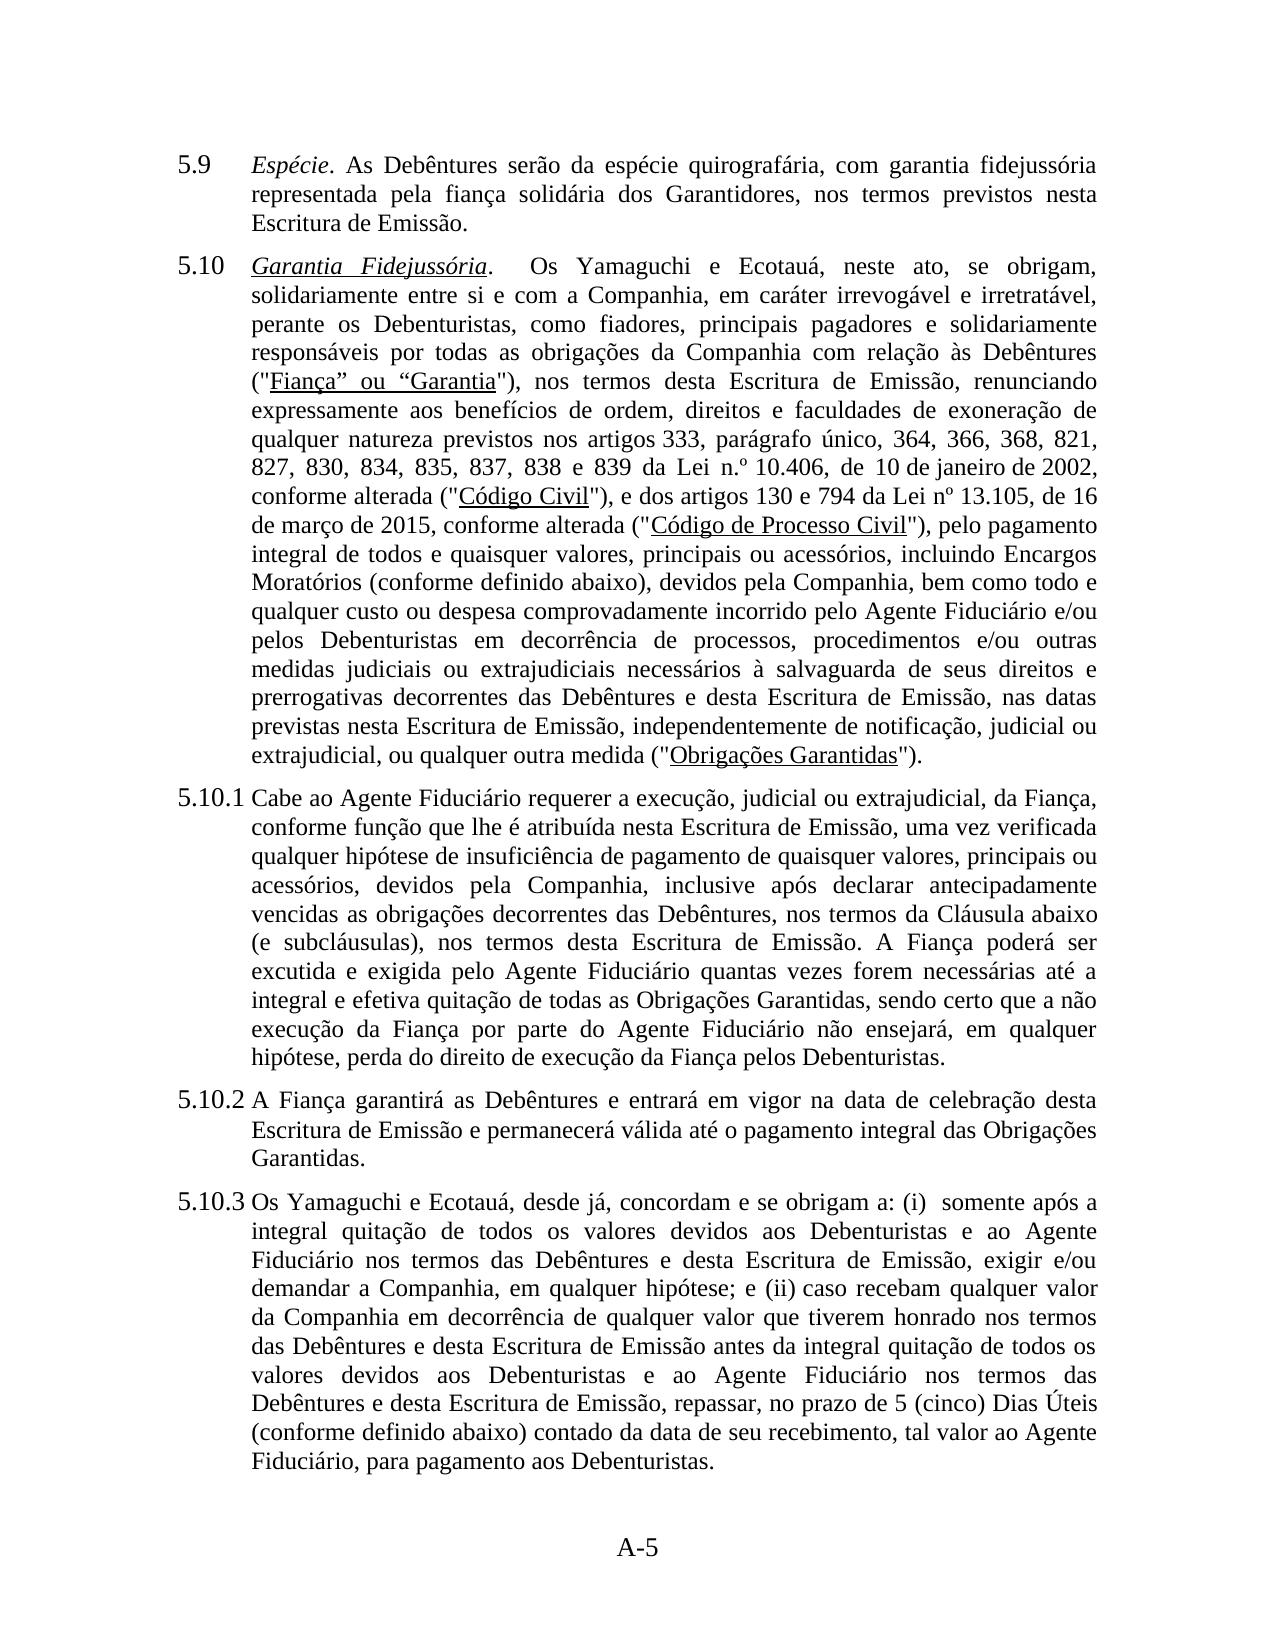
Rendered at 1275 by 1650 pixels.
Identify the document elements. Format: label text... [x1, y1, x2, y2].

list Garantia Fidejussória. Os Yamaguchi e Ecotauá, neste ato, se obrigam, solidariamente entre si e com a Companhia, em caráter irrevogável e irretratável, perante os Debenturistas, como fiadores, principais pagadores e solidariamente responsáveis por todas as obrigações da Companhia com relação às Debêntures ("Fiança” ou “Garantia"), nos termos desta Escritura de Emissão, renunciando expressamente aos benefícios de ordem, direitos e faculdades de exoneração de qualquer natureza previstos nos artigos 333, parágrafo único, 364, 366, 368, 821, 827, 830, 834, 835, 837, 838 e 839 da Lei n.º 10.406, de 10 de janeiro de 2002, conforme alterada ("Código Civil"), e dos artigos 130 e 794 da Lei nº 13.105, de 16 de março de 2015, conforme alterada ("Código de Processo Civil"), pelo pagamento integral de todos e quaisquer valores, principais ou acessórios, incluindo Encargos Moratórios (conforme definido abaixo), devidos pela Companhia, bem como todo e qualquer custo ou despesa comprovadamente incorrido pelo Agente Fiduciário e/ou pelos Debenturistas em decorrência de processos, procedimentos e/ou outras medidas judiciais ou extrajudiciais necessários à salvaguarda de seus direitos e prerrogativas decorrentes das Debêntures e desta Escritura de Emissão, nas datas previstas nesta Escritura de Emissão, independentemente de notificação, judicial ou extrajudicial, ou qualquer outra medida ("Obrigações Garantidas"). [177, 249, 1098, 769]
list Espécie. As Debêntures serão da espécie quirografária, com garantia fidejussória representada pela fiança solidária dos Garantidores, nos termos previstos nesta Escritura de Emissão. [177, 148, 1098, 236]
list A Fiança garantirá as Debêntures e entrará em vigor na data de celebração desta Escritura de Emissão e permanecerá válida até o pagamento integral das Obrigações Garantidas. [177, 1084, 1098, 1172]
list Os Yamaguchi e Ecotauá, desde já, concordam e se obrigam a: (i) somente após a integral quitação de todos os valores devidos aos Debenturistas e ao Agente Fiduciário nos termos das Debêntures e desta Escritura de Emissão, exigir e/ou demandar a Companhia, em qualquer hipótese; e (ii) caso recebam qualquer valor da Companhia em decorrência de qualquer valor que tiverem honrado nos termos das Debêntures e desta Escritura de Emissão antes da integral quitação de todos os valores devidos aos Debenturistas e ao Agente Fiduciário nos termos das Debêntures e desta Escritura de Emissão, repassar, no prazo de 5 (cinco) Dias Úteis (conforme definido abaixo) contado da data de seu recebimento, tal valor ao Agente Fiduciário, para pagamento aos Debenturistas. [177, 1185, 1098, 1475]
list Cabe ao Agente Fiduciário requerer a execução, judicial ou extrajudicial, da Fiança, conforme função que lhe é atribuída nesta Escritura de Emissão, uma vez verificada qualquer hipótese de insuficiência de pagamento de quaisquer valores, principais ou acessórios, devidos pela Companhia, inclusive após declarar antecipadamente vencidas as obrigações decorrentes das Debêntures, nos termos da Cláusula 5.23 abaixo (e subcláusulas), nos termos desta Escritura de Emissão. A Fiança poderá ser excutida e exigida pelo Agente Fiduciário quantas vezes forem necessárias até a integral e efetiva quitação de todas as Obrigações Garantidas, sendo certo que a não execução da Fiança por parte do Agente Fiduciário não ensejará, em qualquer hipótese, perda do direito de execução da Fiança pelos Debenturistas. [177, 781, 1098, 1071]
